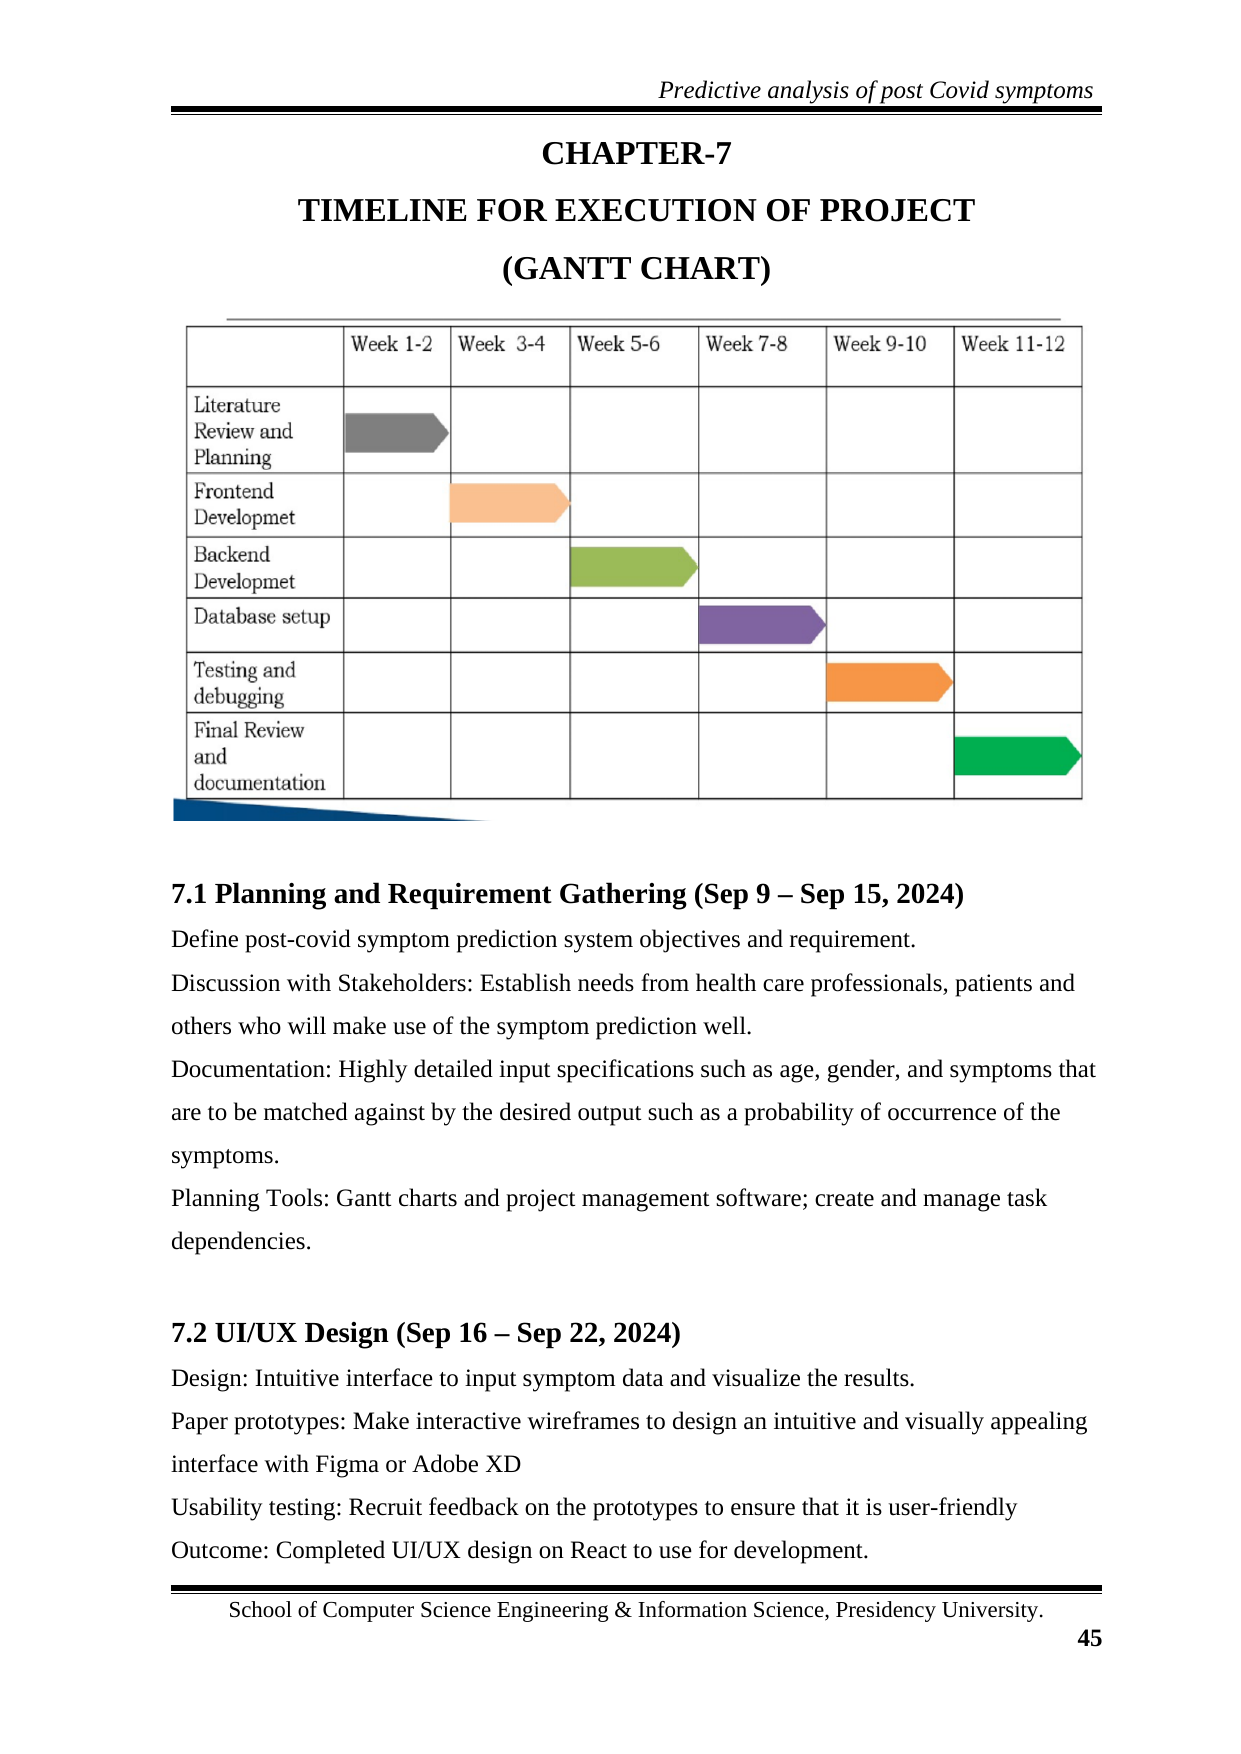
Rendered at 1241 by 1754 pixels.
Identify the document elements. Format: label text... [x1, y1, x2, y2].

text CHAPTER-7 [171, 133, 1102, 171]
text TIMELINE FOR EXECUTION OF PROJECT [171, 190, 1102, 229]
text (GANTT CHART) [171, 248, 1102, 286]
text 7.1 Planning and Requirement Gathering (Sep 9 – Sep 15, 2024) Define post-covid symptom prediction system objectives and requirement. Discussion with Stakeholders: Establish needs from health care professionals, patients and others who will make use of the symptom prediction well. Documentation: Highly detailed input specifications such as age, gender, and symptoms that are to be matched against by the desired output such as a probability of occurrence of the symptoms. Planning Tools: Gantt charts and project management software; create and manage task dependencies. 7.2 UI/UX Design (Sep 16 – Sep 22, 2024) Design: Intuitive interface to input symptom data and visualize the results. Paper prototypes: Make interactive wireframes to design an intuitive and visually appealing interface with Figma or Adobe XD Usability testing: Recruit feedback on the prototypes to ensure that it is user-friendly Outcome: Completed UI/UX design on React to use for development. [171, 877, 1102, 1564]
picture [170, 305, 1103, 821]
